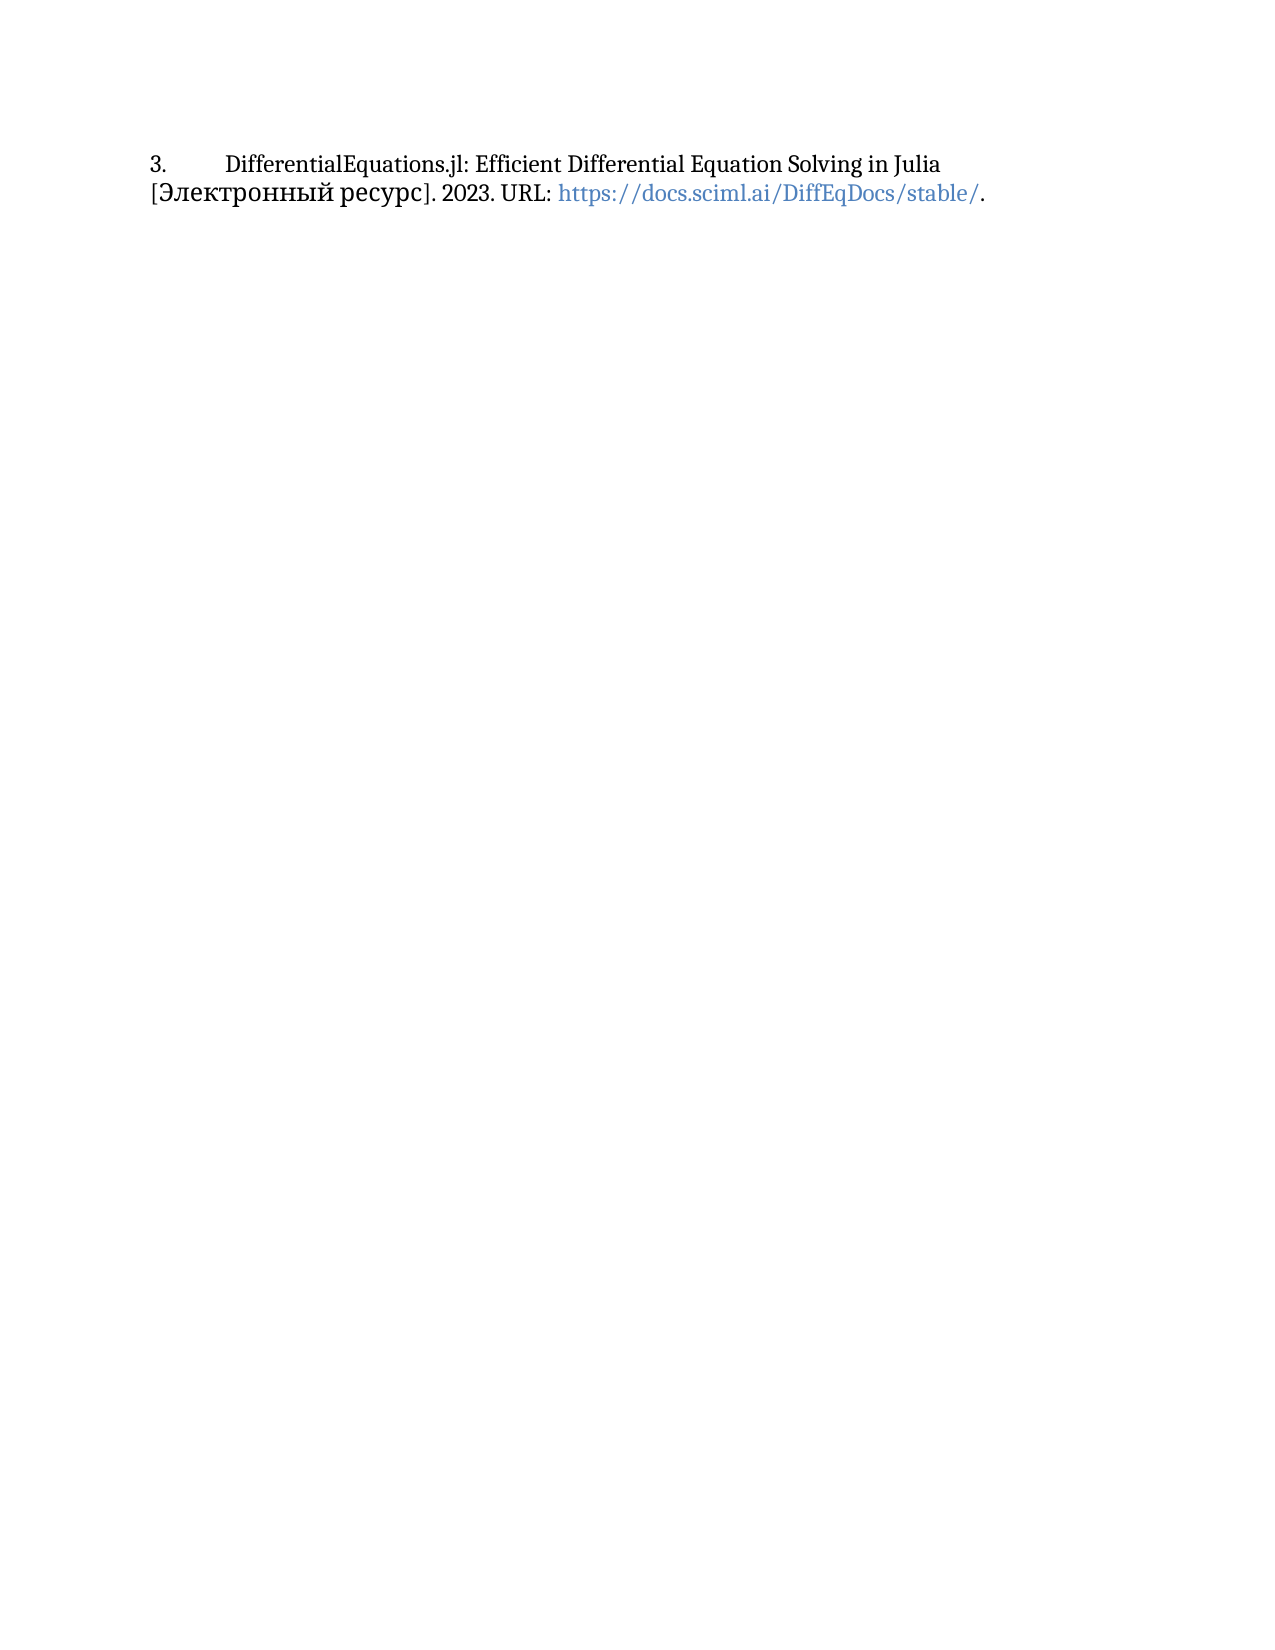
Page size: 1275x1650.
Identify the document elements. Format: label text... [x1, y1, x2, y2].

text 3. DifferentialEquations.jl: Efficient Differential Equation Solving in Julia [Электронный ресурс]. 2023. URL: https://docs.sciml.ai/DiffEqDocs/stable/. [150, 150, 1125, 207]
